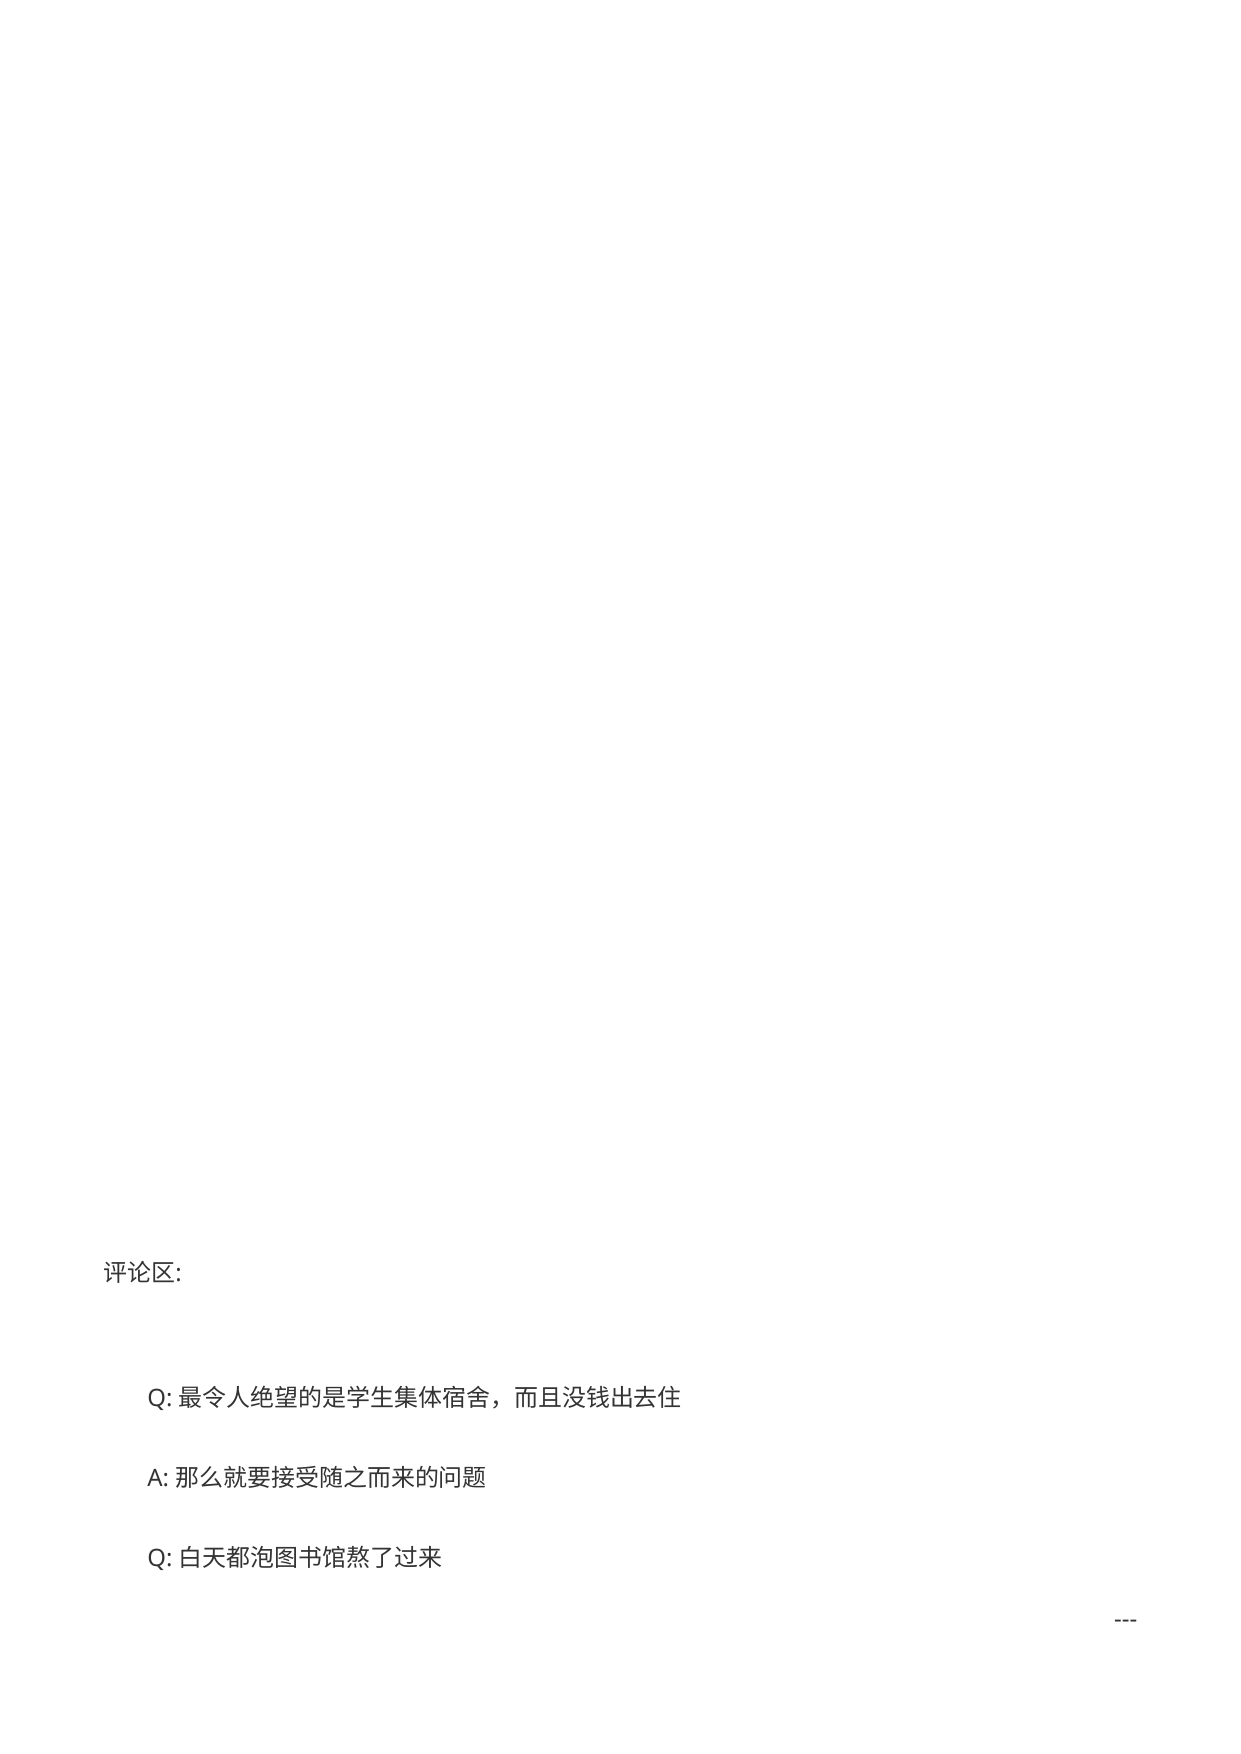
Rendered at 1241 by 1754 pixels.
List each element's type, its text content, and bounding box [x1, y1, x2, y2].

text 评论区: [103, 1237, 1137, 1304]
text Q: 最令人绝望的是学生集体宿舍，而且没钱出去住 [103, 1362, 1137, 1430]
text A: 那么就要接受随之而来的问题 [103, 1442, 1137, 1510]
text Q: 白天都泡图书馆熬了过来 [103, 1522, 1137, 1590]
text --- [103, 1602, 1137, 1636]
